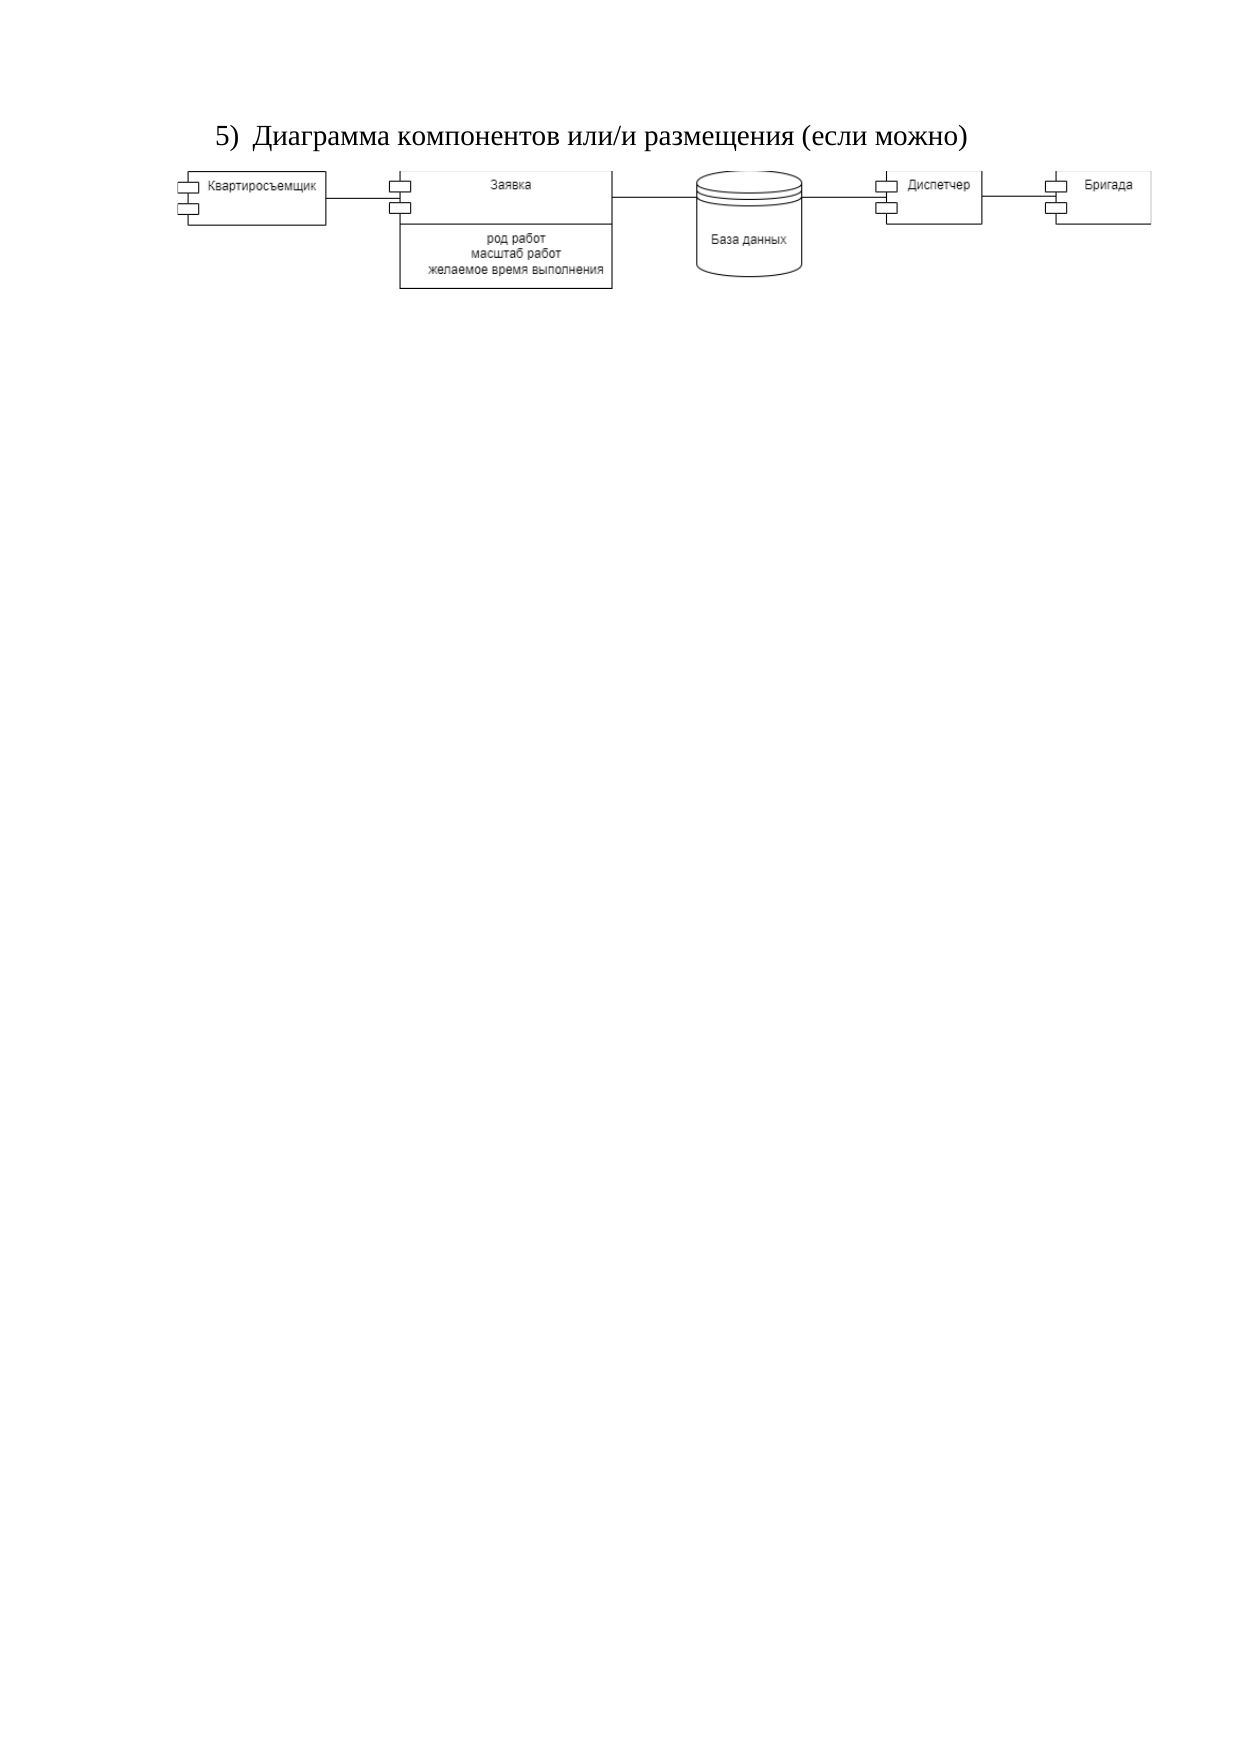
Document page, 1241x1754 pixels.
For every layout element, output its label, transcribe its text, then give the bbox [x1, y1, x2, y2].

picture [177, 171, 1152, 289]
list Диаграмма компонентов или/и размещения (если можно) [215, 118, 1152, 152]
